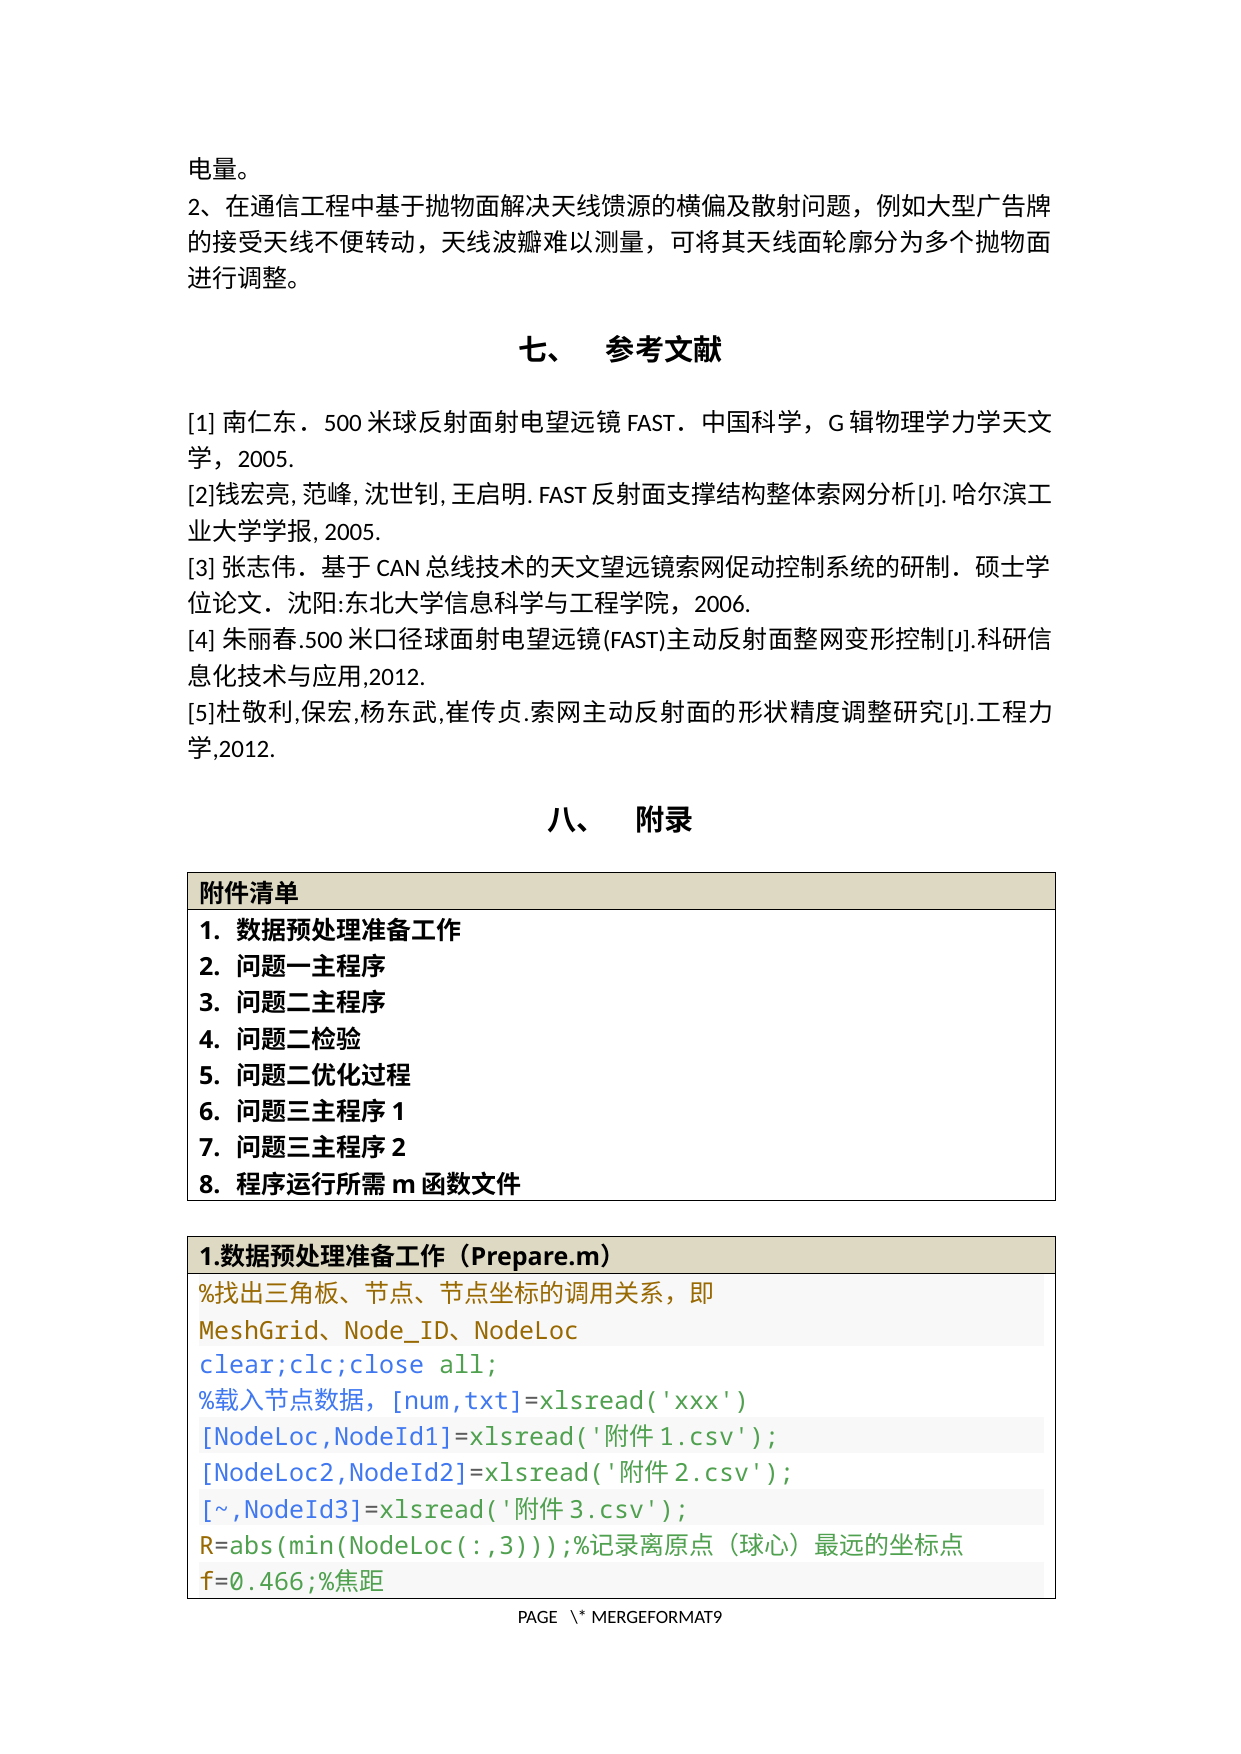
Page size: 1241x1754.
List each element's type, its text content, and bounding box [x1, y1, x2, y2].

subtitle 附录 [187, 800, 1053, 838]
text [1] 南仁东．500米球反射面射电望远镜FAST．中国科学，G辑物理学力学天文学，2005. [187, 402, 1053, 475]
text [4] 朱丽春.500米口径球面射电望远镜(FAST)主动反射面整网变形控制[J].科研信息化技术与应用,2012. [187, 620, 1053, 692]
table_header 附件清单 [188, 873, 1055, 909]
text [2]钱宏亮, 范峰, 沈世钊, 王启明. FAST反射面支撑结构整体索网分析[J]. 哈尔滨工业大学学报, 2005. [187, 475, 1053, 547]
text [3] 张志伟．基于CAN总线技术的天文望远镜索网促动控制系统的研制．硕士学位论文．沈阳:东北大学信息科学与工程学院，2006. [187, 547, 1053, 620]
text [5]杜敬利,保宏,杨东武,崔传贞.索网主动反射面的形状精度调整研究[J].工程力学,2012. [187, 692, 1053, 765]
subtitle 参考文献 [187, 330, 1053, 368]
text 2、在通信工程中基于抛物面解决天线馈源的横偏及散射问题，例如大型广告牌的接受天线不便转动，天线波瓣难以测量，可将其天线面轮廓分为多个抛物面，进行调整。 [187, 186, 1053, 295]
table_header 1.数据预处理准备工作（Prepare.m） [188, 1237, 1055, 1273]
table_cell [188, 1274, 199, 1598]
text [187, 150, 1053, 186]
table_cell 数据预处理准备工作 问题一主程序 问题二主程序 问题二检验 问题二优化过程 问题三主程序1 问题三主程序2 程序运行所需m函数文件 [188, 910, 1055, 1200]
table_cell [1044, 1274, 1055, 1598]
